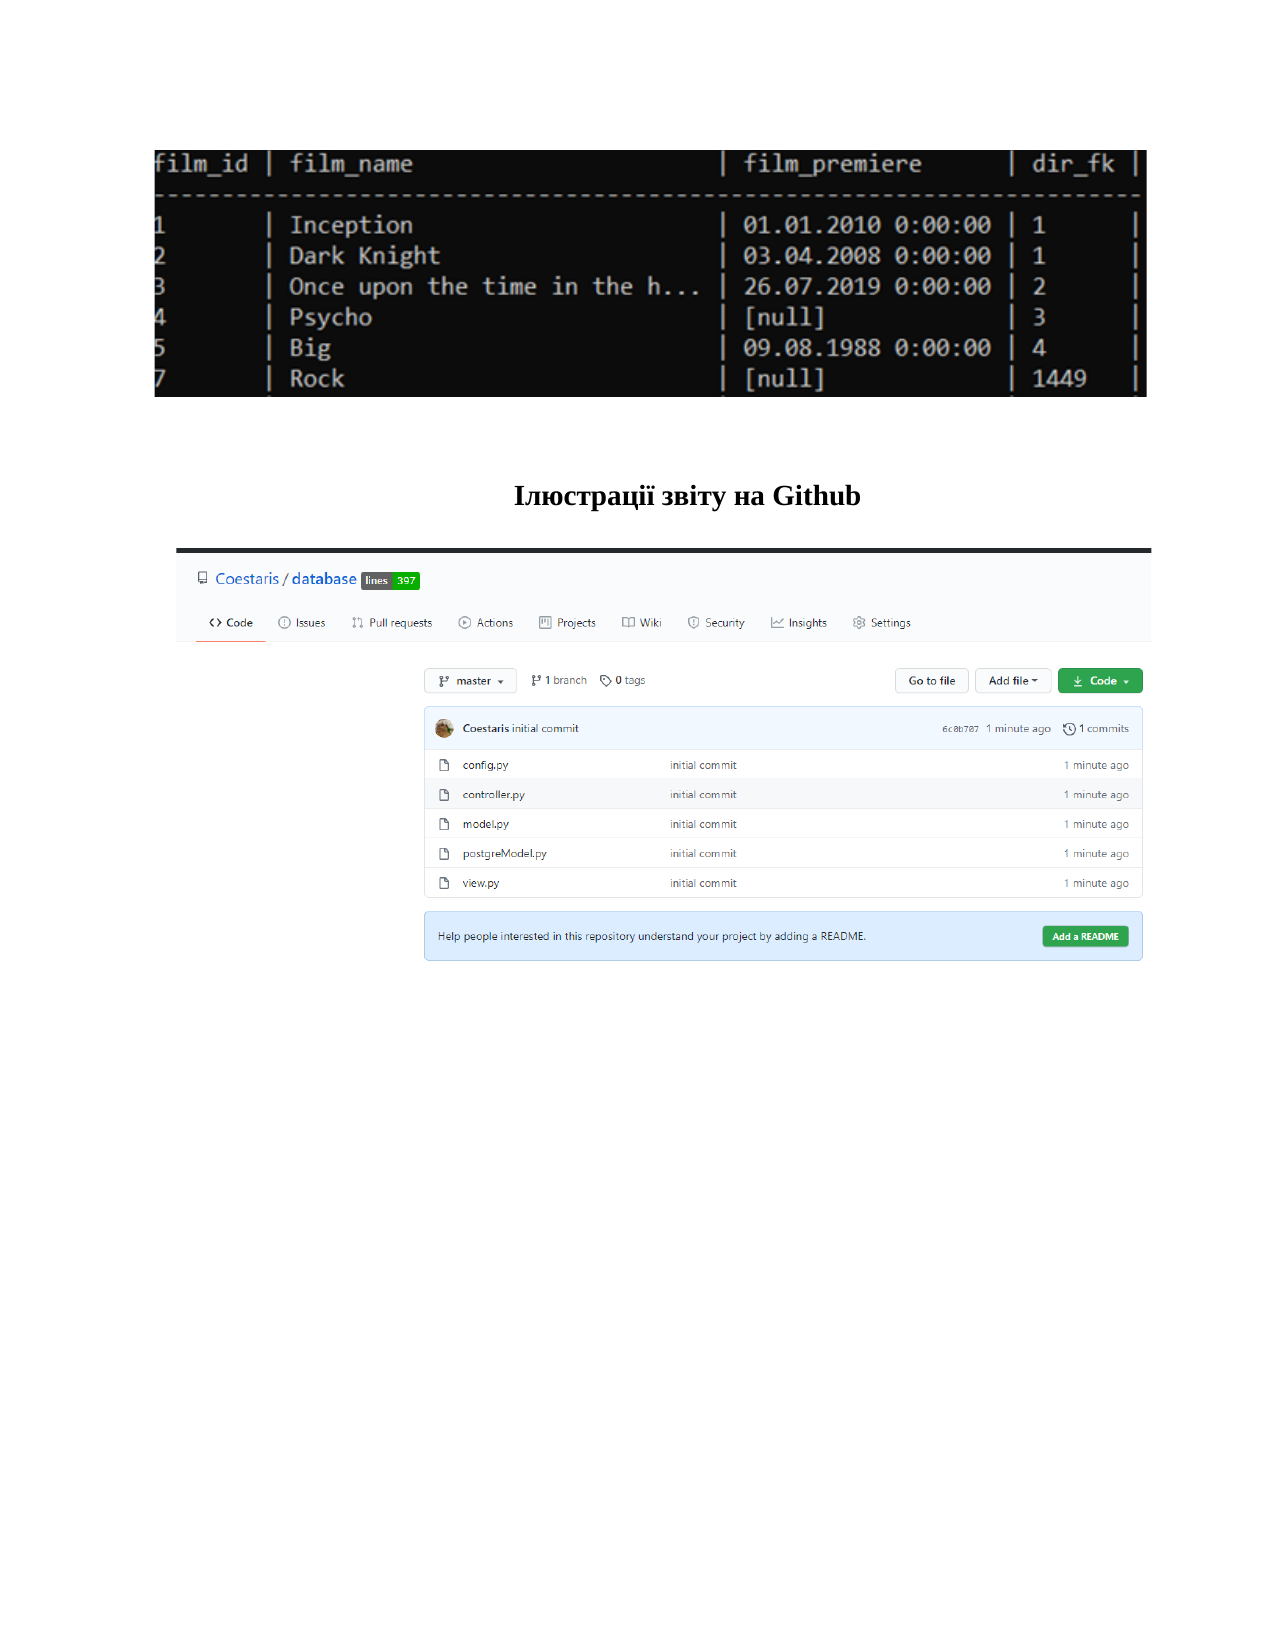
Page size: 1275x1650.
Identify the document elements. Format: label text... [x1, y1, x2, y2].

picture [176, 548, 1152, 1005]
picture [154, 150, 1147, 397]
subtitle Ілюстрації звіту на Github [150, 478, 1151, 512]
